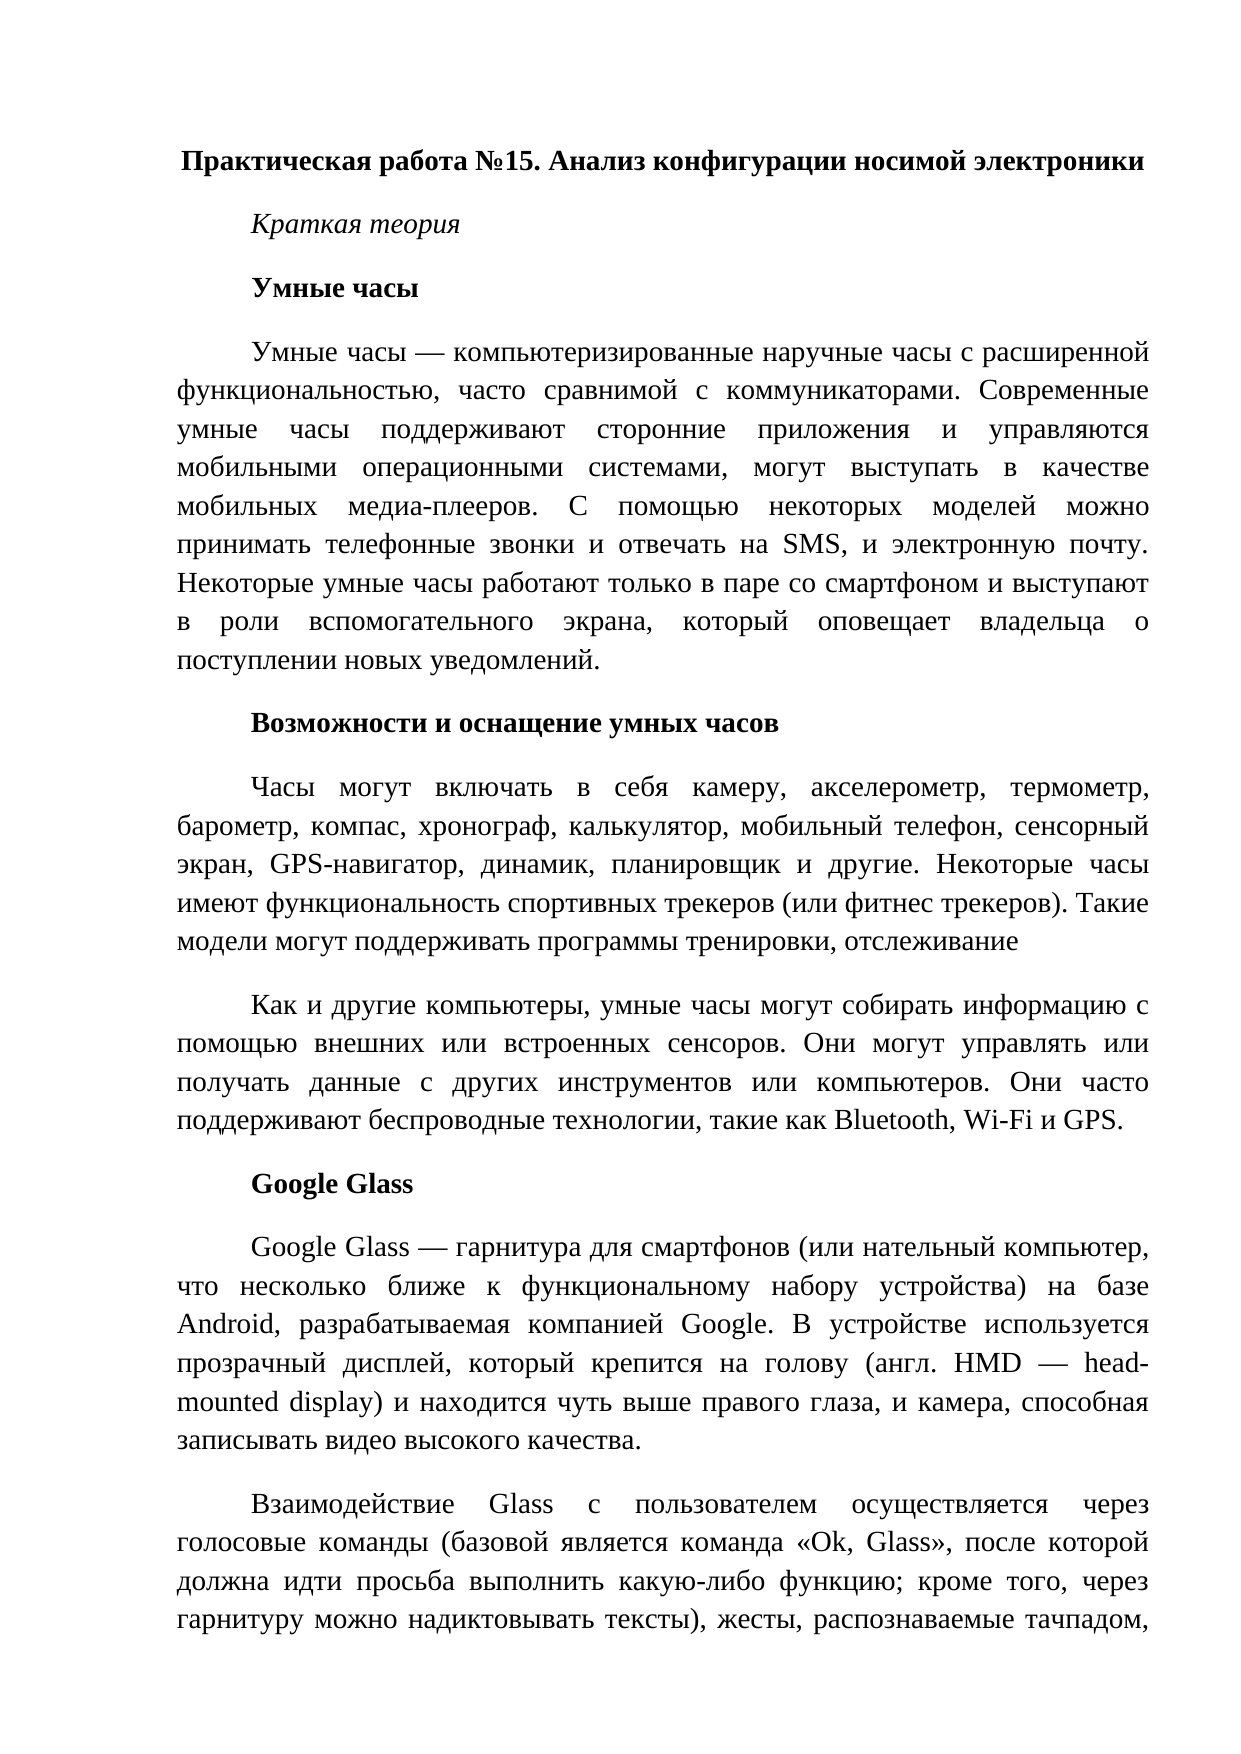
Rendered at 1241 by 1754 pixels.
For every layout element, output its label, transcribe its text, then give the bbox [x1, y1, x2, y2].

text Google Glass — гарнитура для смартфонов (или нательный компьютер, что несколько ближе к функциональному набору устройства) на базе Android, разрабатываемая компанией Google. В устройстве используется прозрачный дисплей, который крепится на голову (англ. HMD — head-mounted display) и находится чуть выше правого глаза, и камера, способная записывать видео высокого качества. [177, 1229, 1150, 1456]
text Умные часы [177, 270, 1150, 304]
text Как и другие компьютеры, умные часы могут собирать информацию с помощью внешних или встроенных сенсоров. Они могут управлять или получать данные с других инструментов или компьютеров. Они часто поддерживают беспроводные технологии, такие как Bluetooth, Wi-Fi и GPS. [177, 987, 1150, 1136]
text Умные часы — компьютеризированные наручные часы с расширенной функциональностью, часто сравнимой с коммуникаторами. Современные умные часы поддерживают сторонние приложения и управляются мобильными операционными системами, могут выступать в качестве мобильных медиа-плееров. С помощью некоторых моделей можно принимать телефонные звонки и отвечать на SMS, и электронную почту. Некоторые умные часы работают только в паре со смартфоном и выступают в роли вспомогательного экрана, который оповещает владельца о поступлении новых уведомлений. [177, 334, 1150, 676]
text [177, 1486, 1150, 1635]
text Практическая работа №15. Анализ конфигурации носимой электроники [176, 143, 1150, 177]
text Краткая теория [177, 207, 1150, 240]
text Google Glass [177, 1166, 1150, 1199]
text Часы могут включать в себя камеру, акселерометр, термометр, барометр, компас, хронограф, калькулятор, мобильный телефон, сенсорный экран, GPS-навигатор, динамик, планировщик и другие. Некоторые часы имеют функциональность спортивных трекеров (или фитнес трекеров). Такие модели могут поддерживать программы тренировки, отслеживание [177, 769, 1150, 957]
text Возможности и оснащение умных часов [177, 706, 1150, 739]
